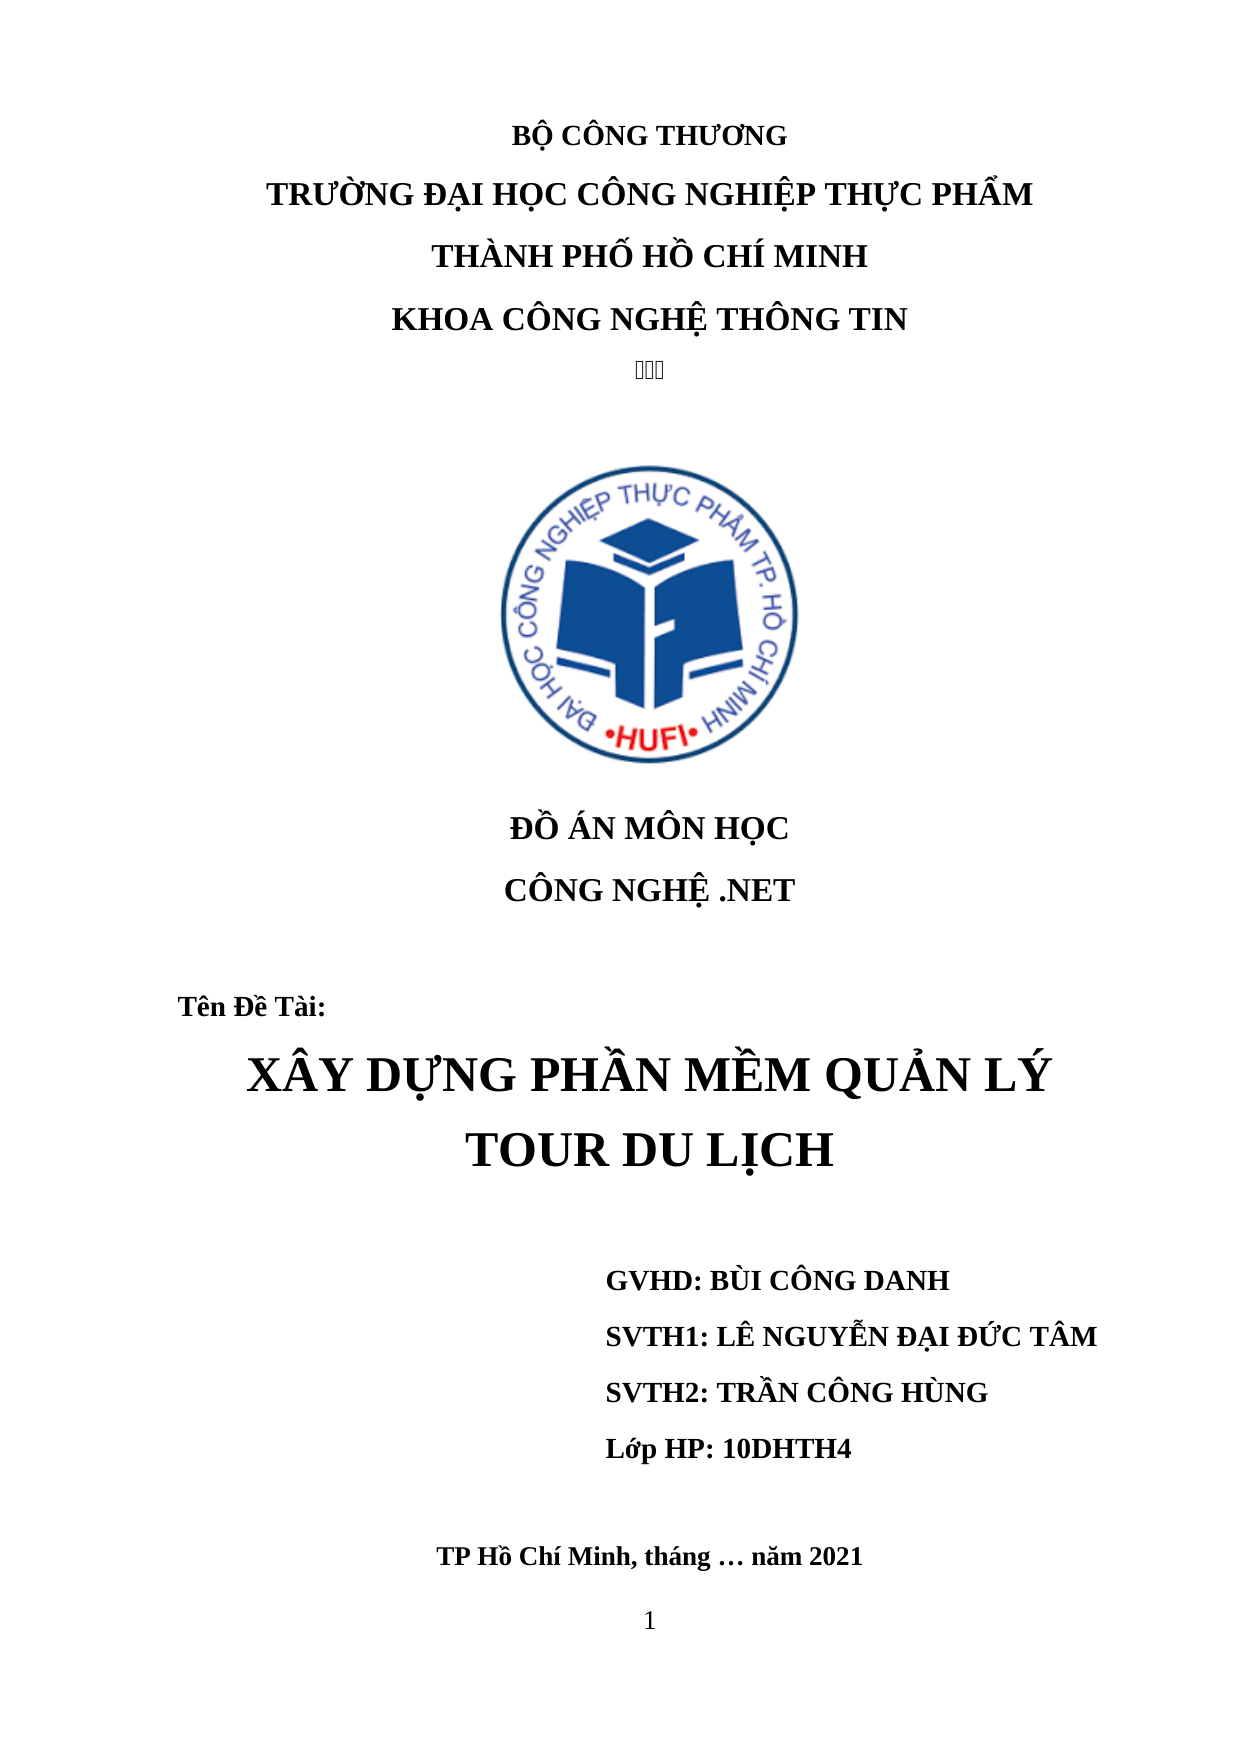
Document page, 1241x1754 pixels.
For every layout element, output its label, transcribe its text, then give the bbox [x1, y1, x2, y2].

text TP Hồ Chí Minh, tháng … năm 2021 [177, 1540, 1122, 1571]
text SVTH2: TRẦN CÔNG HÙNG [605, 1375, 1122, 1409]
text BỘ CÔNG THƯƠNG [177, 118, 1122, 152]
text XÂY DỰNG PHẦN MỀM QUẢN LÝ TOUR DU LỊCH [177, 1045, 1122, 1177]
text CÔNG NGHỆ .NET [177, 871, 1122, 909]
text Lớp HP: 10DHTH4 [605, 1431, 1122, 1465]
text KHOA CÔNG NGHỆ THÔNG TIN [177, 299, 1122, 337]
text GVHD: BÙI CÔNG DANH [605, 1263, 1122, 1297]
text THÀNH PHỐ HỒ CHÍ MINH [177, 236, 1122, 275]
text TRƯỜNG ĐẠI HỌC CÔNG NGHIỆP THỰC PHẨM [177, 174, 1122, 212]
text SVTH1: LÊ NGUYỄN ĐẠI ĐỨC TÂM [605, 1319, 1122, 1353]
picture [461, 458, 838, 787]
text ĐỒ ÁN MÔN HỌC [177, 808, 1122, 847]
text Tên Đề Tài: [177, 989, 1122, 1023]
